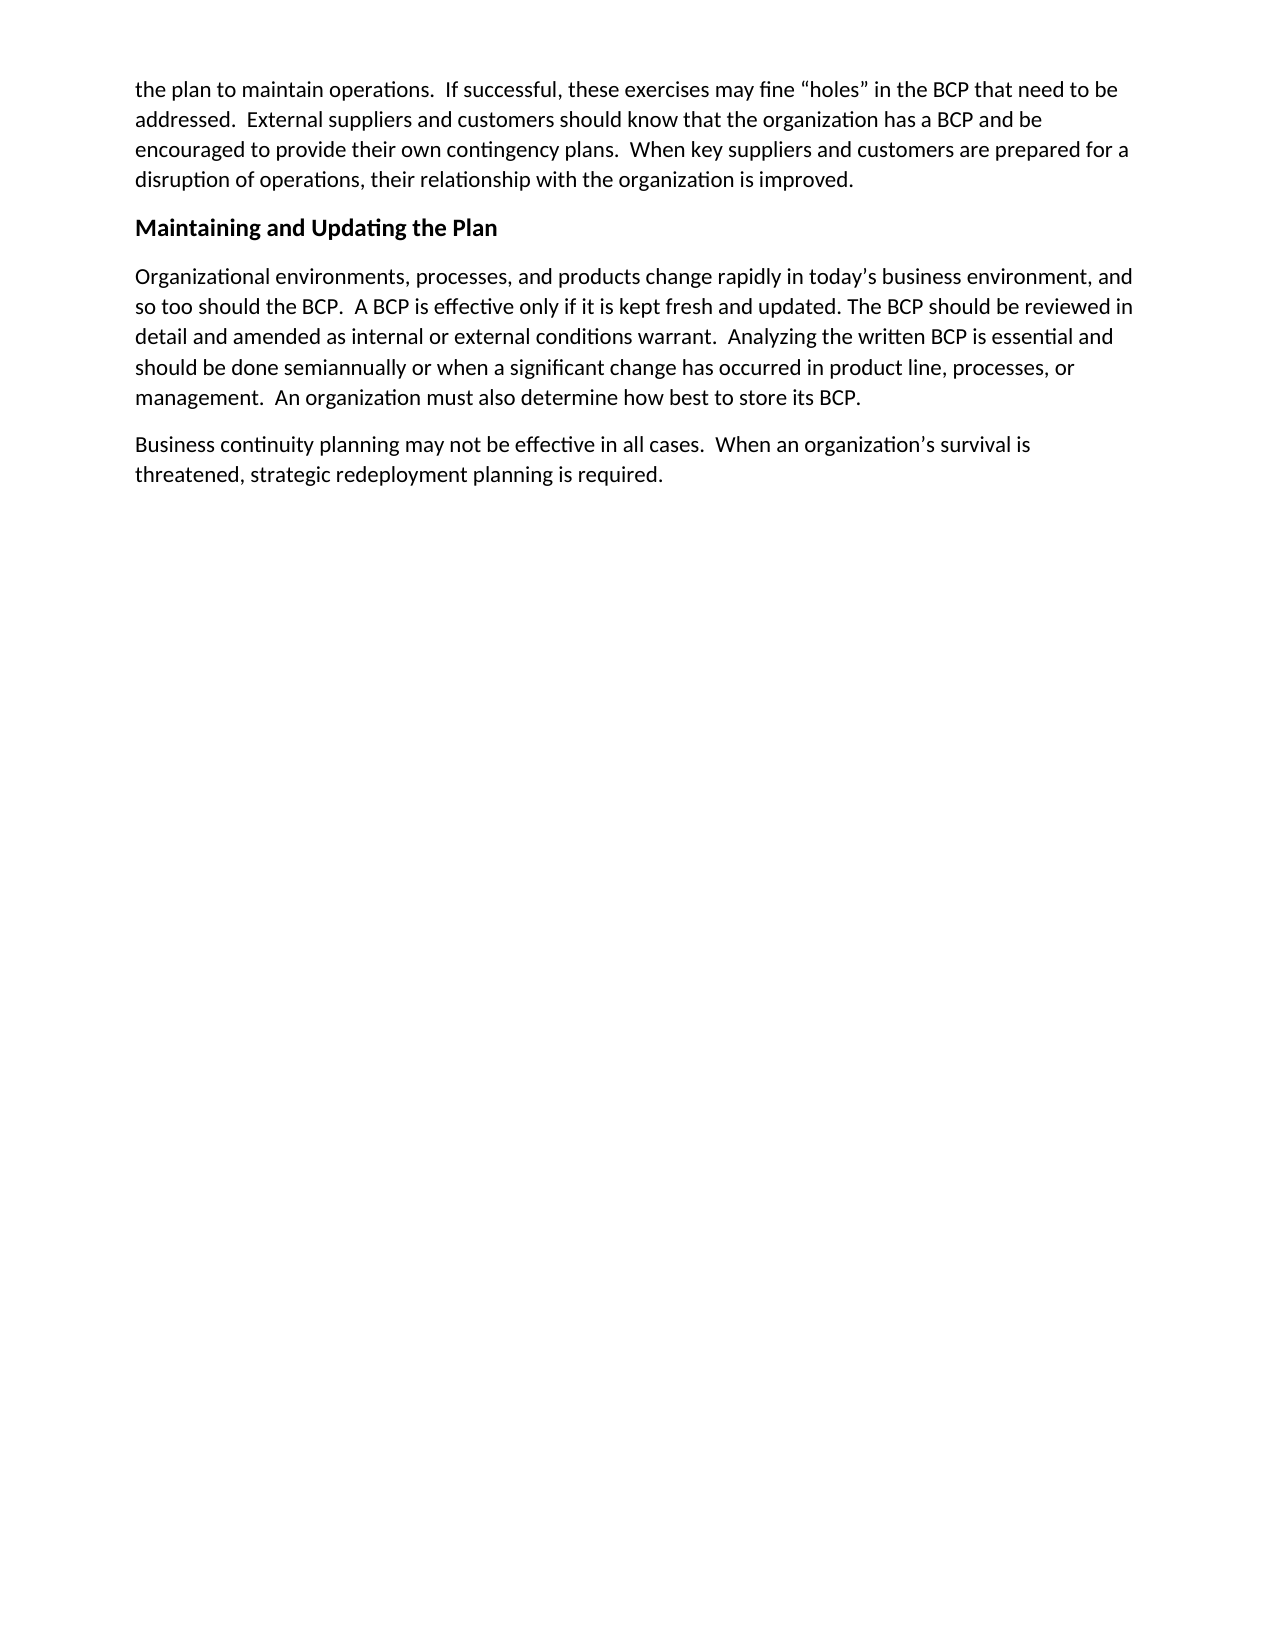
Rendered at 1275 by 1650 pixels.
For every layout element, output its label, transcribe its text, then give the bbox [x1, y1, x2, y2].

text Organizational environments, processes, and products change rapidly in today’s business environment, and so too should the BCP. A BCP is effective only if it is kept fresh and updated. The BCP should be reviewed in detail and amended as internal or external conditions warrant. Analyzing the written BCP is essential and should be done semiannually or when a significant change has occurred in product line, processes, or management. An organization must also determine how best to store its BCP. [135, 262, 1140, 411]
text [135, 75, 1140, 194]
text Business continuity planning may not be effective in all cases. When an organization’s survival is threatened, strategic redeployment planning is required. [135, 430, 1140, 488]
text Maintaining and Updating the Plan [135, 212, 1140, 243]
